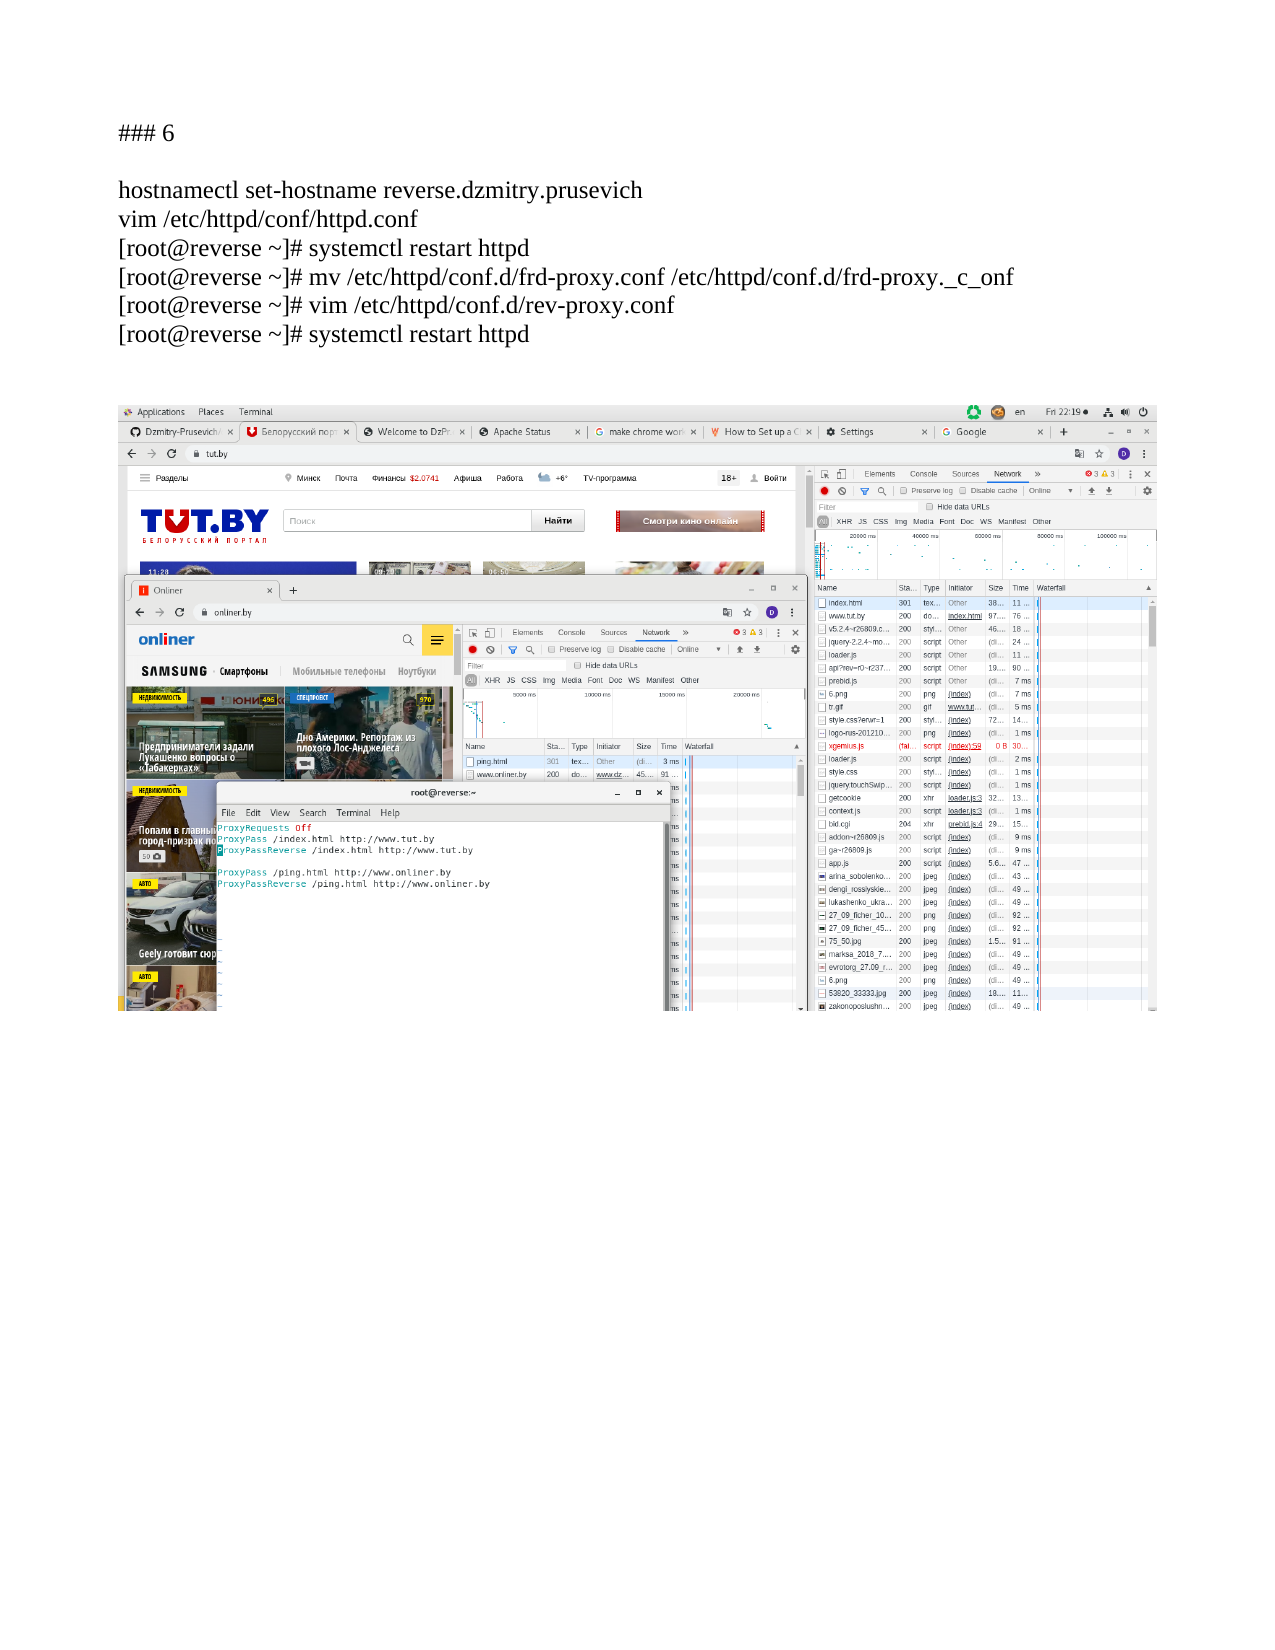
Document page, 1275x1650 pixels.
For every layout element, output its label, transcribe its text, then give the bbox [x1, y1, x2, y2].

text [root@reverse ~]# mv /etc/httpd/conf.d/frd-proxy.conf /etc/httpd/conf.d/frd-proxy._c_onf [118, 262, 1157, 291]
text [root@reverse ~]# systemctl restart httpd [118, 319, 1157, 348]
text ### 6 [118, 118, 1157, 147]
text vim /etc/httpd/conf/httpd.conf [118, 204, 1157, 233]
picture [118, 405, 1157, 1011]
text hostnamectl set-hostname reverse.dzmitry.prusevich [118, 176, 1157, 204]
text [root@reverse ~]# vim /etc/httpd/conf.d/rev-proxy.conf [118, 291, 1157, 319]
text [root@reverse ~]# systemctl restart httpd [118, 233, 1157, 262]
